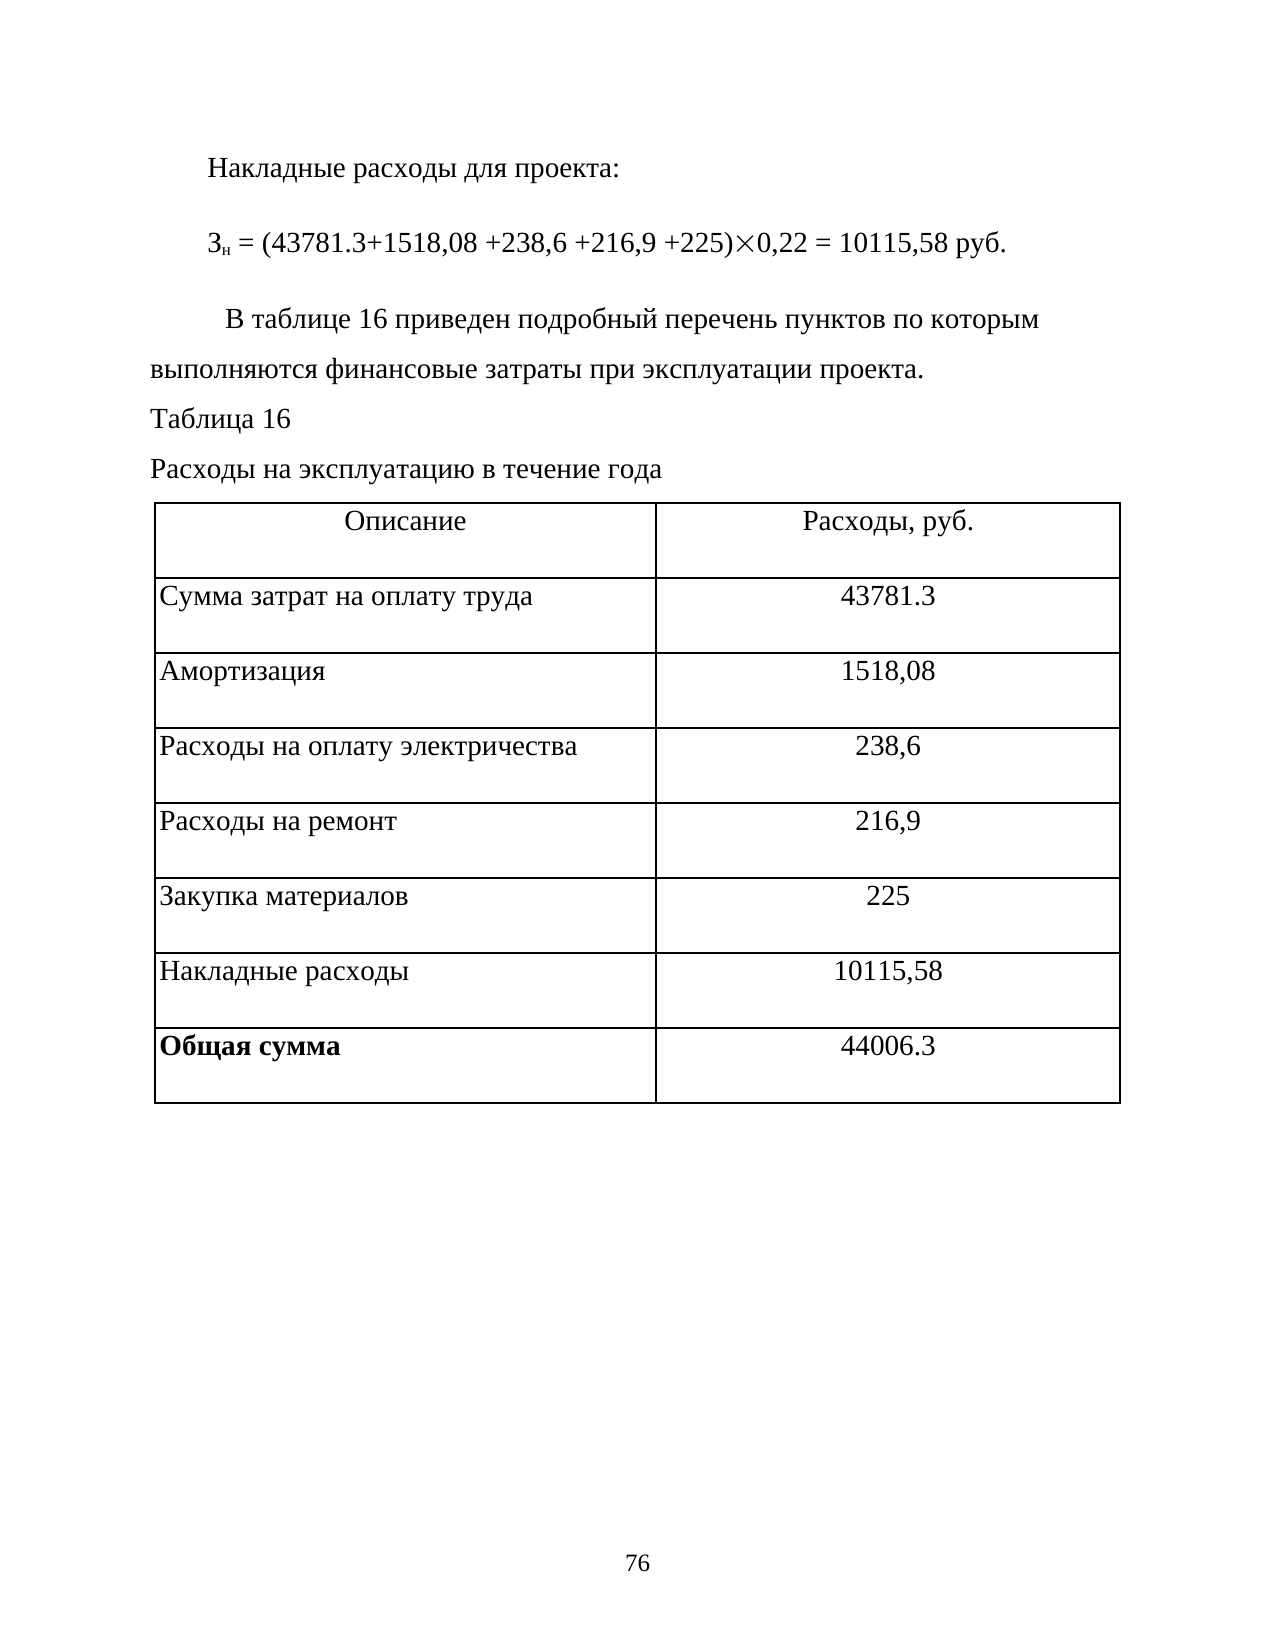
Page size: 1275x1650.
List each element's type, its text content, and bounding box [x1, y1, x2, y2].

text Расходы на эксплуатацию в течение года [150, 452, 1125, 485]
text Зн = (43781.3+1518,08 +238,6 +216,9 +225)0,22 = 10115,58 руб. [150, 225, 1125, 259]
table_header Описание [156, 504, 655, 577]
table_cell Амортизация [156, 654, 655, 727]
table_cell Общая сумма [156, 1029, 655, 1102]
table_header Расходы, руб. [657, 504, 1119, 577]
table_cell 44006.3 [657, 1029, 1119, 1102]
table_cell 238,6 [657, 729, 1119, 802]
table_cell Расходы на оплату электричества [156, 729, 655, 802]
text В таблице 16 приведен подробный перечень пунктов по которым выполняются финансовые затраты при эксплуатации проекта. [150, 301, 1125, 384]
table_cell 225 [657, 879, 1119, 952]
table_cell 1518,08 [657, 654, 1119, 727]
text Накладные расходы для проекта: [150, 150, 1125, 183]
text Таблица 16 [150, 401, 1125, 435]
table_cell Закупка материалов [156, 879, 655, 952]
table_cell Расходы на ремонт [156, 804, 655, 877]
table_cell 10115,58 [657, 954, 1119, 1027]
table_cell Накладные расходы [156, 954, 655, 1027]
table_cell Сумма затрат на оплату труда [156, 579, 655, 652]
table_cell 43781.3 [657, 579, 1119, 652]
table_cell 216,9 [657, 804, 1119, 877]
